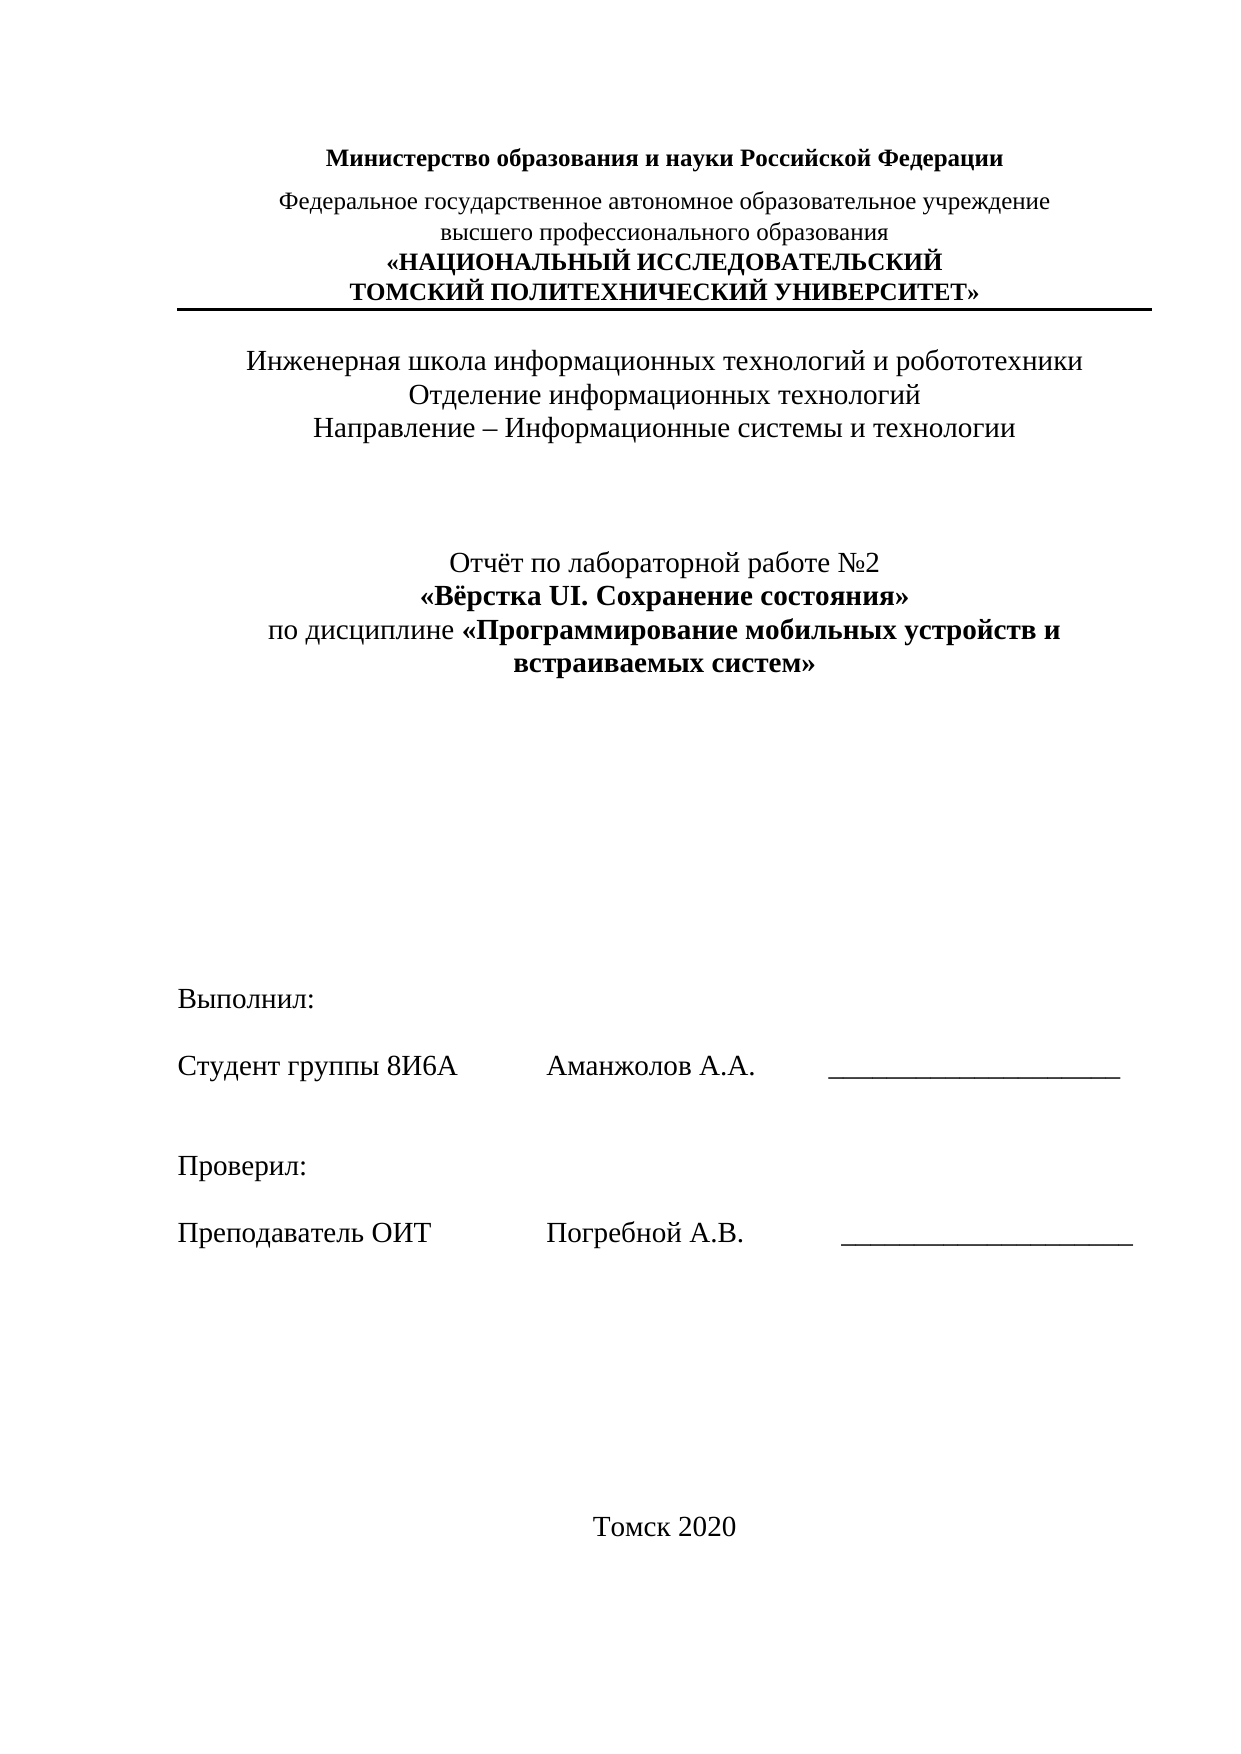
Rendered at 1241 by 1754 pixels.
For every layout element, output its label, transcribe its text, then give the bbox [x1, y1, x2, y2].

text Направление – Информационные системы и технологии [177, 411, 1152, 444]
text Отчёт по лабораторной работе №2 [177, 545, 1152, 578]
text высшего профессионального образования [177, 217, 1152, 245]
text Выполнил: [177, 981, 1152, 1014]
text Министерство образования и науки Российской Федерации [177, 143, 1152, 172]
text Студент группы 8И6А Аманжолов А.А. ____________________ [177, 1048, 1152, 1081]
text Инженерная школа информационных технологий и робототехники [177, 343, 1152, 377]
text ТОМСКИЙ ПОЛИТЕХНИЧЕСКИЙ УНИВЕРСИТЕТ» [177, 277, 1152, 308]
text Преподаватель ОИТ Погребной А.В. ____________________ [177, 1216, 1152, 1249]
text «НАЦИОНАЛЬНЫЙ ИССЛЕДОВАТЕЛЬСКИЙ [177, 247, 1152, 276]
text «Вёрстка UI. Сохранение состояния» [177, 578, 1152, 612]
text по дисциплине «Программирование мобильных устройств и встраиваемых систем» [177, 612, 1152, 679]
text Федеральное государственное автономное образовательное учреждение [177, 186, 1152, 215]
text Проверил: [177, 1148, 1152, 1182]
subtitle Томск 2020 [177, 1509, 1152, 1542]
text Отделение информационных технологий [177, 377, 1152, 411]
